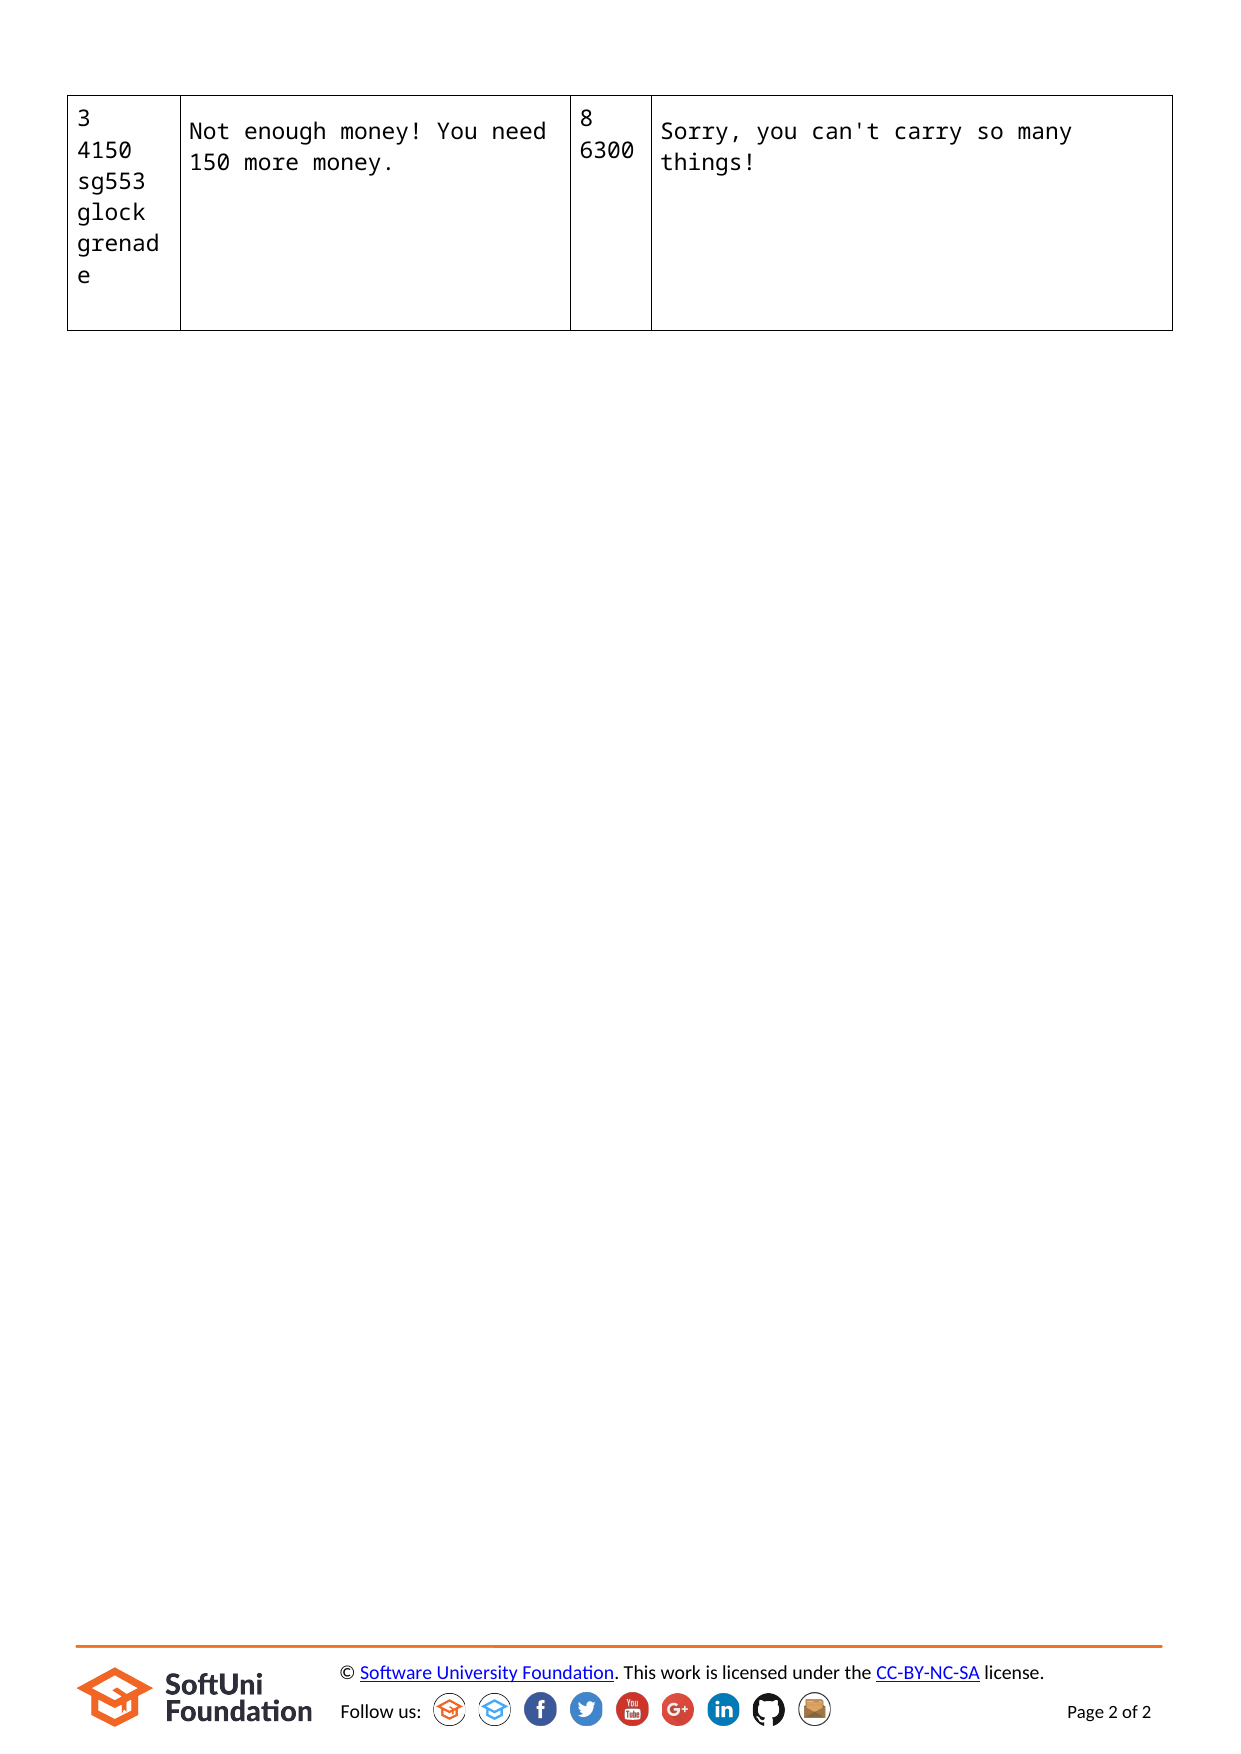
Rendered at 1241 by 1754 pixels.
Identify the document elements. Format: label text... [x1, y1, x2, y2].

picture [524, 1692, 557, 1726]
picture [478, 1693, 511, 1726]
picture [433, 1693, 466, 1726]
picture [730, 1716, 740, 1726]
table_cell Not enough money! You need 150 more money. [181, 96, 570, 329]
picture [722, 1706, 732, 1717]
picture [798, 1692, 831, 1726]
picture [616, 1692, 649, 1726]
picture [707, 1716, 717, 1726]
picture [707, 1693, 717, 1703]
table_cell 3 4150 sg553 glock grenade [68, 96, 180, 329]
picture [752, 1693, 785, 1726]
picture [662, 1693, 694, 1726]
picture [76, 1667, 312, 1727]
picture [730, 1693, 740, 1703]
picture [570, 1692, 603, 1726]
table_cell Sorry, you can't carry so many things! [652, 96, 1172, 329]
table_cell 8 6300 [571, 96, 651, 329]
